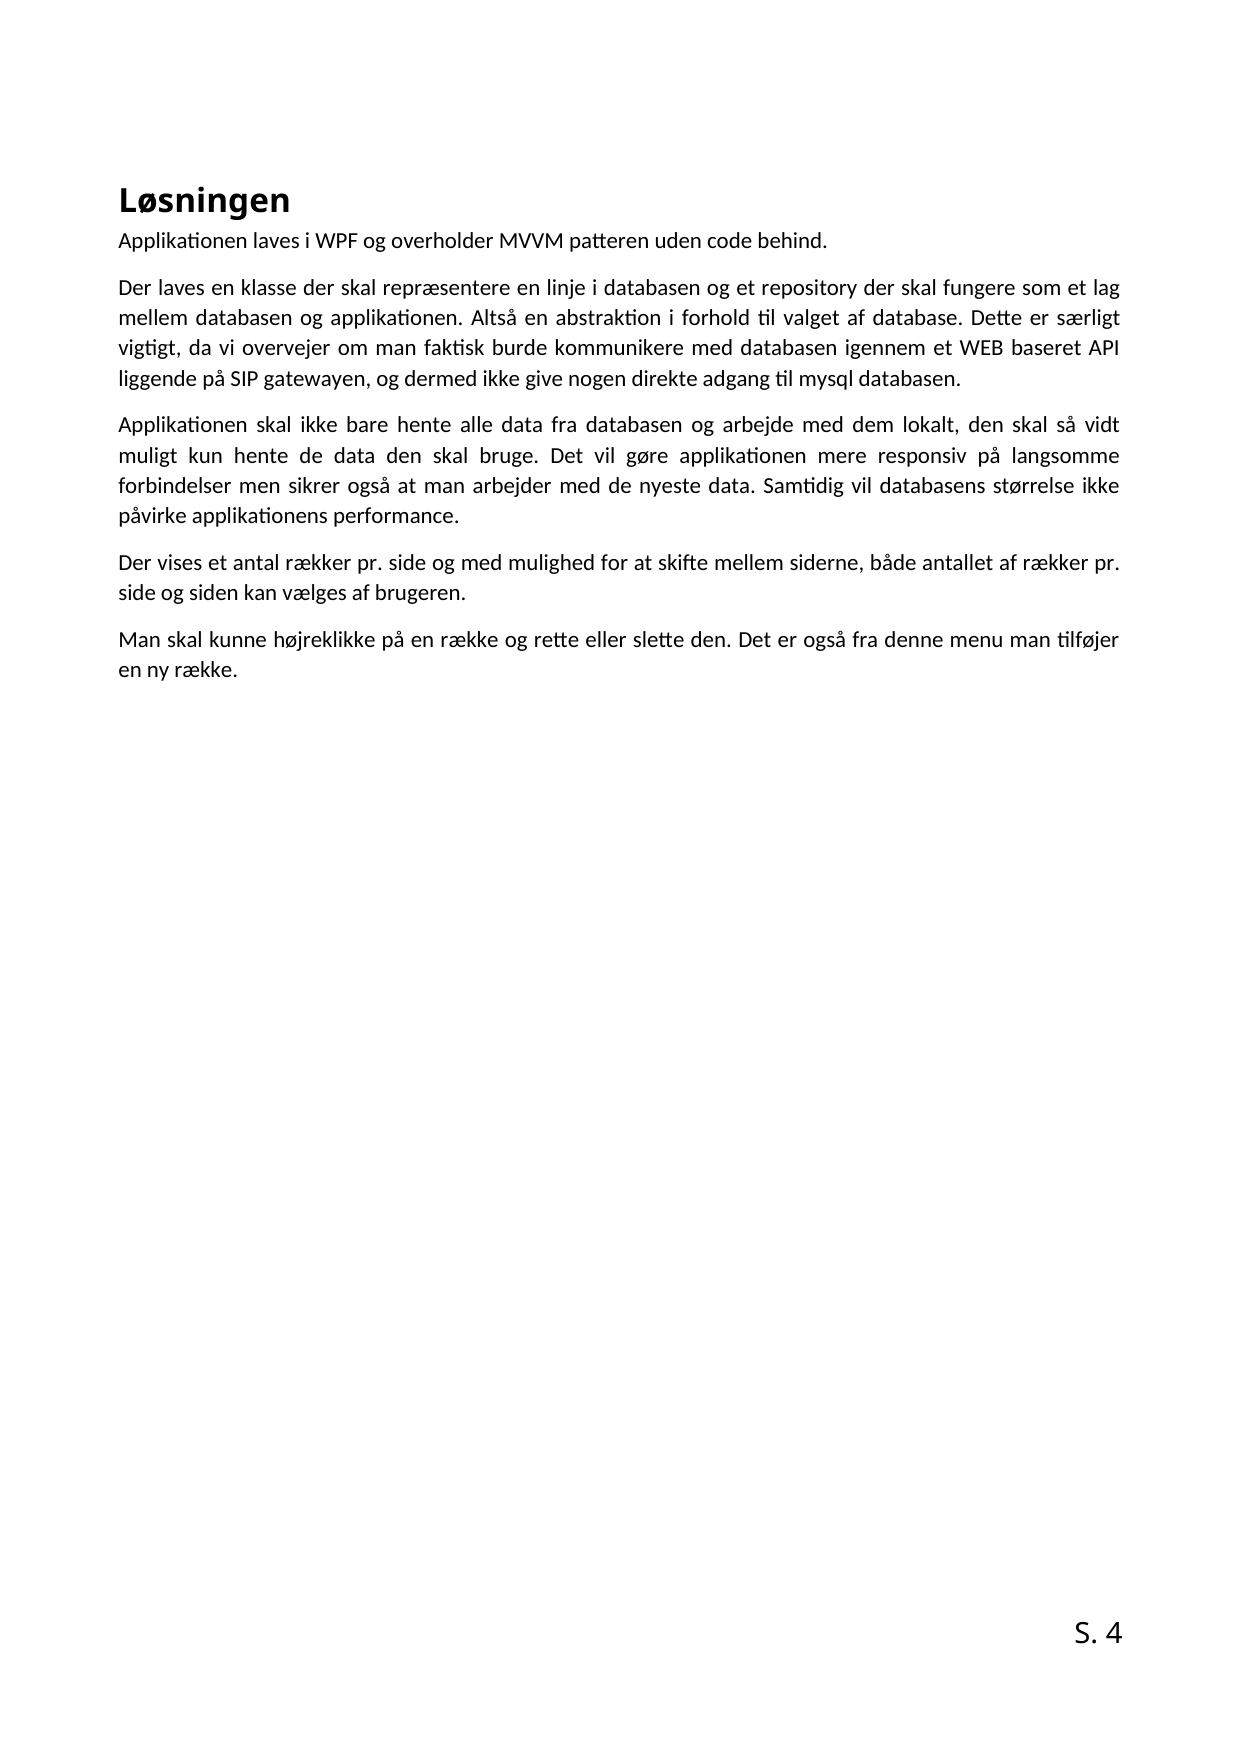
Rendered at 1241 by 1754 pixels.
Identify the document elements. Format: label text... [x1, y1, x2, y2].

subtitle Løsningen [118, 177, 1122, 223]
text Der laves en klasse der skal repræsentere en linje i databasen og et repository der skal fungere som et lag mellem databasen og applikationen. Altså en abstraktion i forhold til valget af database. Dette er særligt vigtigt, da vi overvejer om man faktisk burde kommunikere med databasen igennem et WEB baseret API liggende på SIP gatewayen, og dermed ikke give nogen direkte adgang til mysql databasen. [118, 273, 1122, 392]
text Der vises et antal rækker pr. side og med mulighed for at skifte mellem siderne, både antallet af rækker pr. side og siden kan vælges af brugeren. [118, 548, 1122, 606]
text Man skal kunne højreklikke på en række og rette eller slette den. Det er også fra denne menu man tilføjer en ny række. [118, 625, 1122, 683]
text Applikationen laves i WPF og overholder MVVM patteren uden code behind. [118, 226, 1122, 254]
text Applikationen skal ikke bare hente alle data fra databasen og arbejde med dem lokalt, den skal så vidt muligt kun hente de data den skal bruge. Det vil gøre applikationen mere responsiv på langsomme forbindelser men sikrer også at man arbejder med de nyeste data. Samtidig vil databasens størrelse ikke påvirke applikationens performance. [118, 411, 1122, 529]
